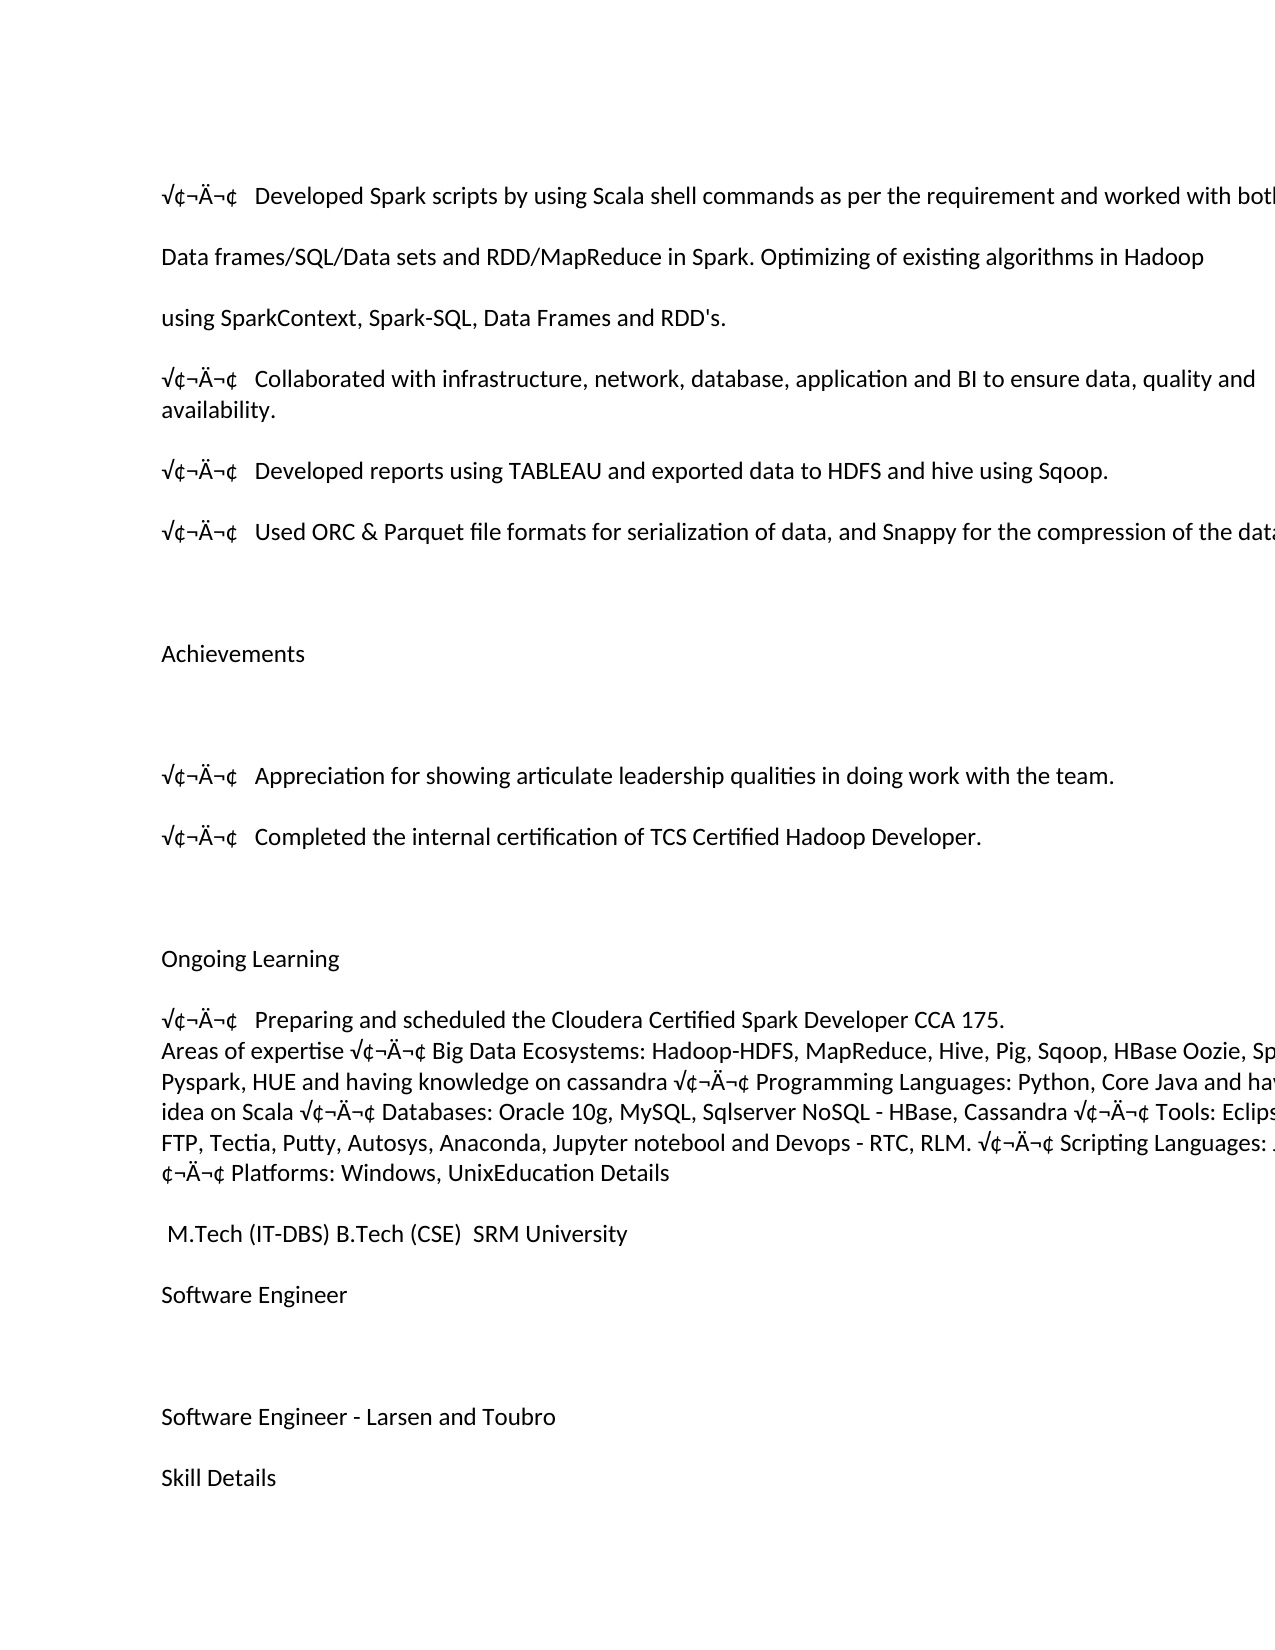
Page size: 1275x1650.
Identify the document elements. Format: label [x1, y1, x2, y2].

table_cell [150, 150, 1275, 1035]
table_cell [150, 1035, 1275, 1493]
